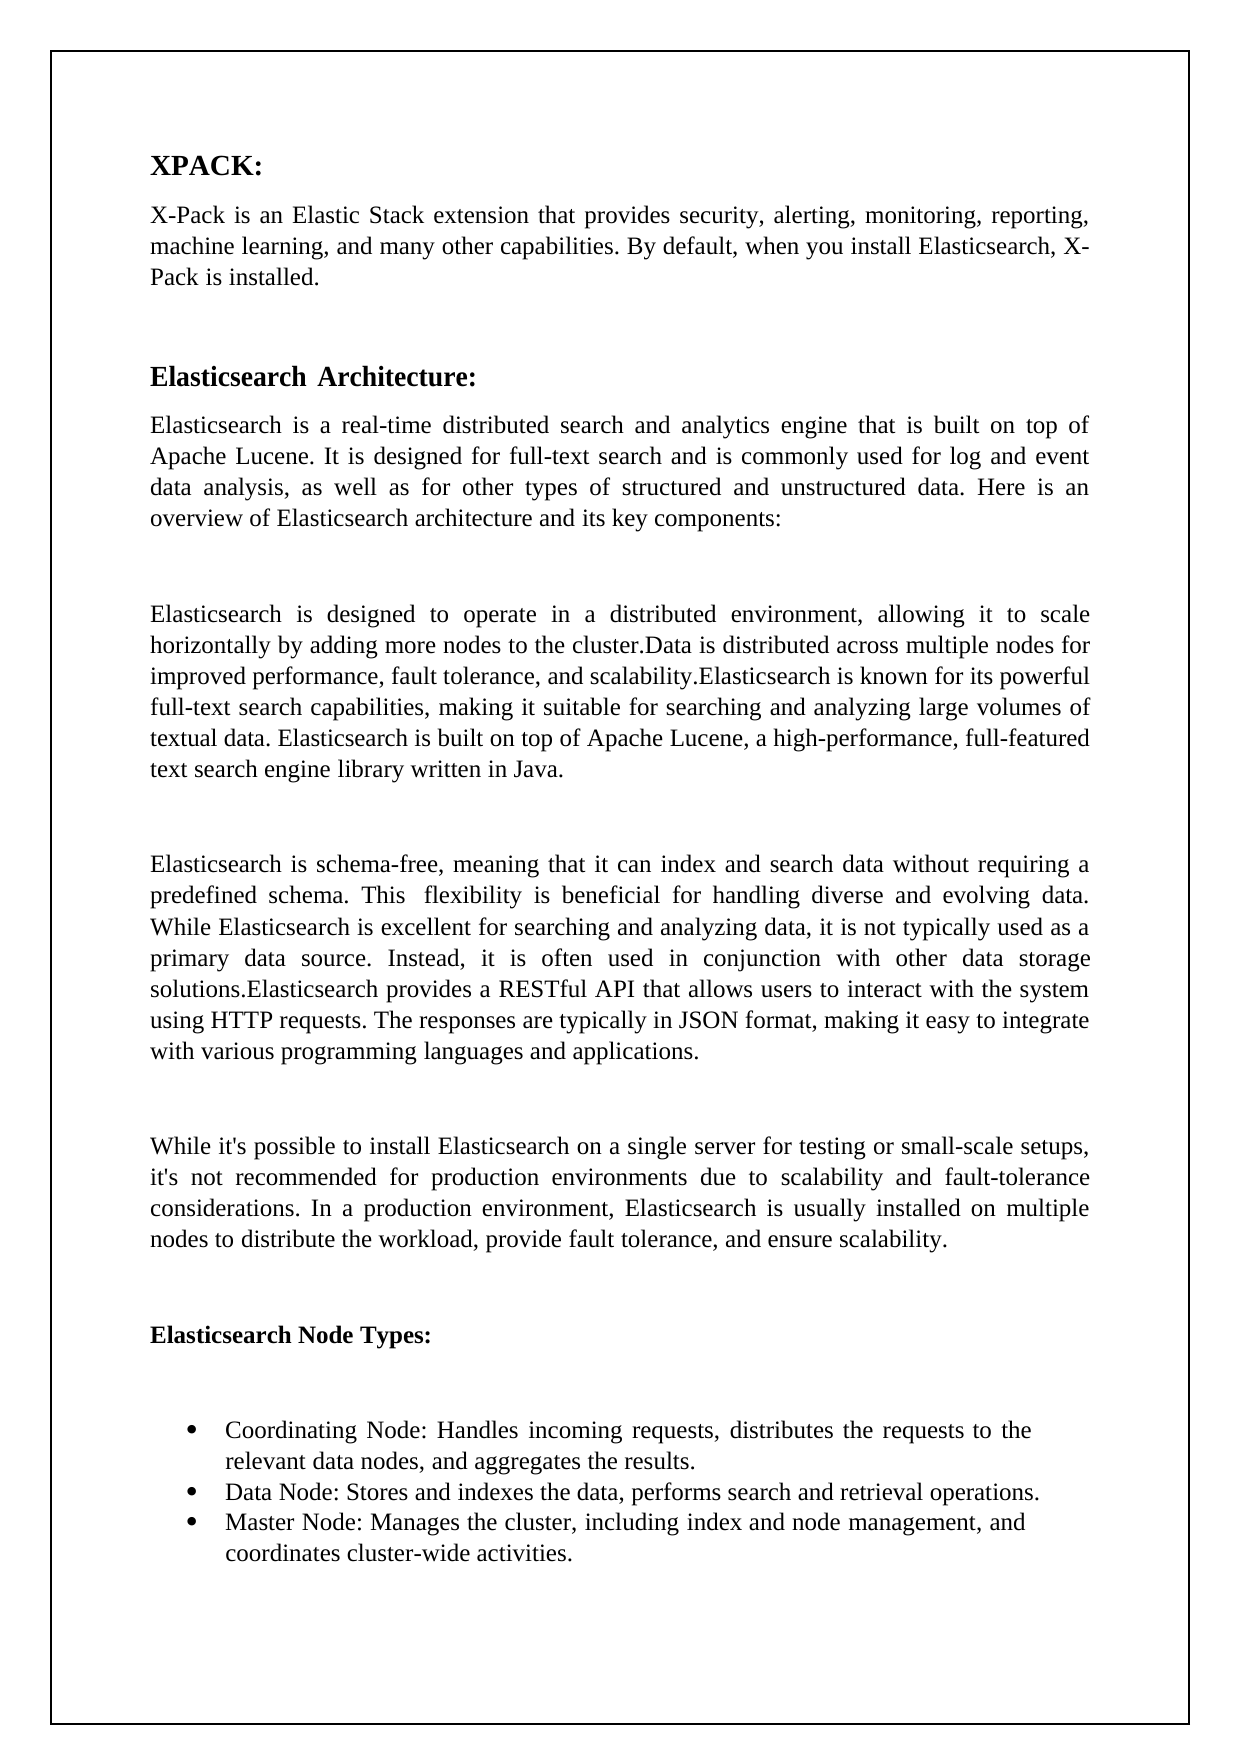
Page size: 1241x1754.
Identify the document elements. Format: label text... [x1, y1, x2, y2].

text Elasticsearch is a real-time distributed search and analytics engine that is built on top of Apache Lucene. It is designed for full-text search and is commonly used for log and event data analysis, as well as for other types of structured and unstructured data. Here is an overview of Elasticsearch architecture and its key components: [150, 410, 1091, 532]
text While it's possible to install Elasticsearch on a single server for testing or small-scale setups, it's not recommended for production environments due to scalability and fault-tolerance considerations. In a production environment, Elasticsearch is usually installed on multiple nodes to distribute the workload, provide fault tolerance, and ensure scalability. [150, 1131, 1091, 1253]
list Master Node: Manages the cluster, including index and node management, and coordinates cluster-wide activities. [187, 1507, 1090, 1566]
text Elasticsearch is schema-free, meaning that it can index and search data without requiring a predefined schema. This flexibility is beneficial for handling diverse and evolving data. While Elasticsearch is excellent for searching and analyzing data, it is not typically used as a primary data source. Instead, it is often used in conjunction with other data storage solutions.Elasticsearch provides a RESTful API that allows users to interact with the system using HTTP requests. The responses are typically in JSON format, making it easy to integrate with various programming languages and applications. [150, 849, 1091, 1064]
subtitle XPACK: [150, 148, 1142, 182]
subtitle Elasticsearch Architecture: [150, 359, 1142, 392]
subtitle Elasticsearch Node Types: [150, 1320, 1142, 1349]
list Coordinating Node: Handles incoming requests, distributes the requests to the relevant data nodes, and aggregates the results. [187, 1415, 1090, 1474]
text X-Pack is an Elastic Stack extension that provides security, alerting, monitoring, reporting, machine learning, and many other capabilities. By default, when you install Elasticsearch, X- Pack is installed. [150, 200, 1091, 291]
list Data Node: Stores and indexes the data, performs search and retrieval operations. [187, 1477, 1142, 1505]
text Elasticsearch is designed to operate in a distributed environment, allowing it to scale horizontally by adding more nodes to the cluster.Data is distributed across multiple nodes for improved performance, fault tolerance, and scalability.Elasticsearch is known for its powerful full-text search capabilities, making it suitable for searching and analyzing large volumes of textual data. Elasticsearch is built on top of Apache Lucene, a high-performance, full-featured text search engine library written in Java. [150, 599, 1091, 783]
